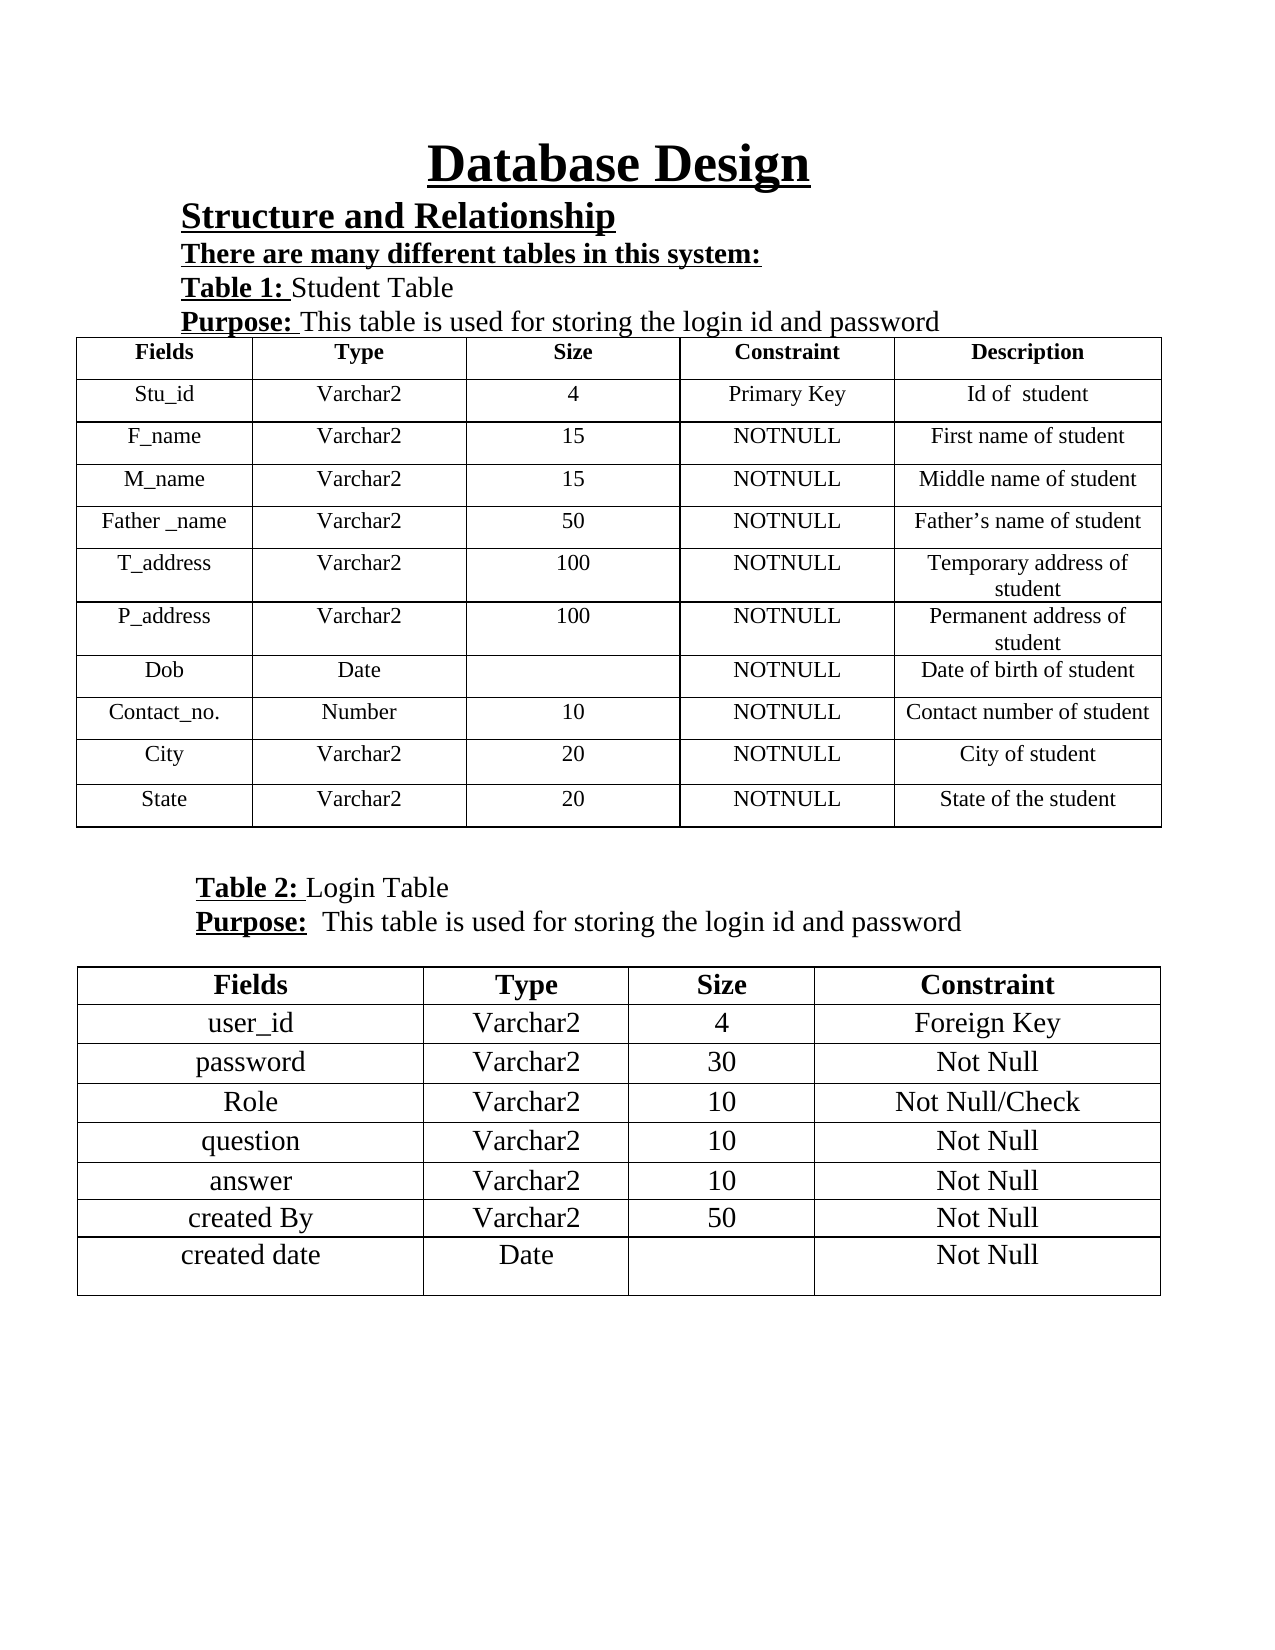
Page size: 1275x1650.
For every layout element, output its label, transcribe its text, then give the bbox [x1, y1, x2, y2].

table_cell Varchar2 [253, 549, 466, 601]
table_cell Not Null [815, 1200, 1160, 1236]
table_cell Varchar2 [424, 1163, 628, 1199]
table_cell 20 [467, 785, 679, 826]
table_cell Varchar2 [253, 423, 466, 463]
table_header Constraint [815, 968, 1160, 1004]
text Purpose: This table is used for storing the login id and password [181, 304, 1012, 337]
table_header Size [467, 338, 679, 379]
table_cell Varchar2 [253, 380, 466, 421]
table_cell Varchar2 [424, 1200, 628, 1236]
table_cell NOTNULL [681, 465, 894, 506]
table_header Type [424, 968, 628, 1004]
table_cell 100 [467, 603, 679, 655]
table_cell 4 [467, 380, 679, 421]
table_cell NOTNULL [681, 656, 894, 697]
table_cell Not Null [815, 1238, 1160, 1295]
table_cell Father’s name of student [895, 507, 1161, 548]
table_cell 15 [467, 423, 679, 463]
text Purpose: This table is used for storing the login id and password [195, 904, 1012, 938]
table_cell Permanent address of student [895, 603, 1161, 655]
table_cell Id of student [895, 380, 1161, 421]
table_cell Middle name of student [895, 465, 1161, 506]
table_cell City [77, 740, 252, 784]
table_cell Varchar2 [253, 507, 466, 548]
text Structure and Relationship [181, 193, 1012, 237]
table_cell Varchar2 [253, 465, 466, 506]
table_cell City of student [895, 740, 1161, 784]
table_cell 10 [629, 1163, 814, 1199]
table_cell Date of birth of student [895, 656, 1161, 697]
table_header Fields [78, 968, 423, 1004]
table_cell Father _name [77, 507, 252, 548]
table_cell Foreign Key [815, 1005, 1160, 1043]
table_cell 4 [629, 1005, 814, 1043]
table_cell NOTNULL [681, 549, 894, 601]
table_cell Role [78, 1084, 423, 1122]
table_cell Varchar2 [424, 1084, 628, 1122]
table_cell Varchar2 [253, 740, 466, 784]
table_cell Date [424, 1238, 628, 1295]
table_cell Contact_no. [77, 698, 252, 739]
table_cell Varchar2 [253, 785, 466, 826]
table_cell Varchar2 [424, 1044, 628, 1083]
table_cell NOTNULL [681, 740, 894, 784]
table_cell 30 [629, 1044, 814, 1083]
table_cell Varchar2 [424, 1123, 628, 1162]
table_cell State of the student [895, 785, 1161, 826]
table_cell Number [253, 698, 466, 739]
table_cell Not Null [815, 1163, 1160, 1199]
table_cell 10 [467, 698, 679, 739]
table_cell F_name [77, 423, 252, 463]
table_cell Varchar2 [424, 1005, 628, 1043]
table_cell T_address [77, 549, 252, 601]
table_cell password [78, 1044, 423, 1083]
table_header Description [895, 338, 1161, 379]
table_cell First name of student [895, 423, 1161, 463]
table_cell Stu_id [77, 380, 252, 421]
table_cell NOTNULL [681, 423, 894, 463]
table_cell M_name [77, 465, 252, 506]
table_cell answer [78, 1163, 423, 1199]
table_cell user_id [78, 1005, 423, 1043]
table_cell Dob [77, 656, 252, 697]
table_cell 20 [467, 740, 679, 784]
table_cell 15 [467, 465, 679, 506]
table_cell 10 [629, 1123, 814, 1162]
table_cell Primary Key [681, 380, 894, 421]
text Table 1: Student Table [181, 270, 1012, 304]
text Table 2: Login Table [195, 871, 1012, 904]
table_cell 10 [629, 1084, 814, 1122]
table_cell NOTNULL [681, 507, 894, 548]
table_cell created date [78, 1238, 423, 1295]
text Database Design [225, 131, 1012, 193]
table_header Fields [77, 338, 252, 379]
table_cell 100 [467, 549, 679, 601]
table_cell Date [253, 656, 466, 697]
table_cell 50 [629, 1200, 814, 1236]
table_cell NOTNULL [681, 603, 894, 655]
table_cell 50 [467, 507, 679, 548]
table_cell question [78, 1123, 423, 1162]
table_cell State [77, 785, 252, 826]
table_header Constraint [681, 338, 894, 379]
table_cell created By [78, 1200, 423, 1236]
table_cell NOTNULL [681, 785, 894, 826]
table_cell [629, 1238, 814, 1295]
table_cell Contact number of student [895, 698, 1161, 739]
table_cell P_address [77, 603, 252, 655]
table_header Size [629, 968, 814, 1004]
table_cell Varchar2 [253, 603, 466, 655]
text There are many different tables in this system: [181, 237, 1012, 270]
table_cell Not Null/Check [815, 1084, 1160, 1122]
table_cell NOTNULL [681, 698, 894, 739]
table_cell Temporary address of student [895, 549, 1161, 601]
table_header Type [253, 338, 466, 379]
table_cell Not Null [815, 1123, 1160, 1162]
table_cell [467, 656, 679, 697]
table_cell Not Null [815, 1044, 1160, 1083]
